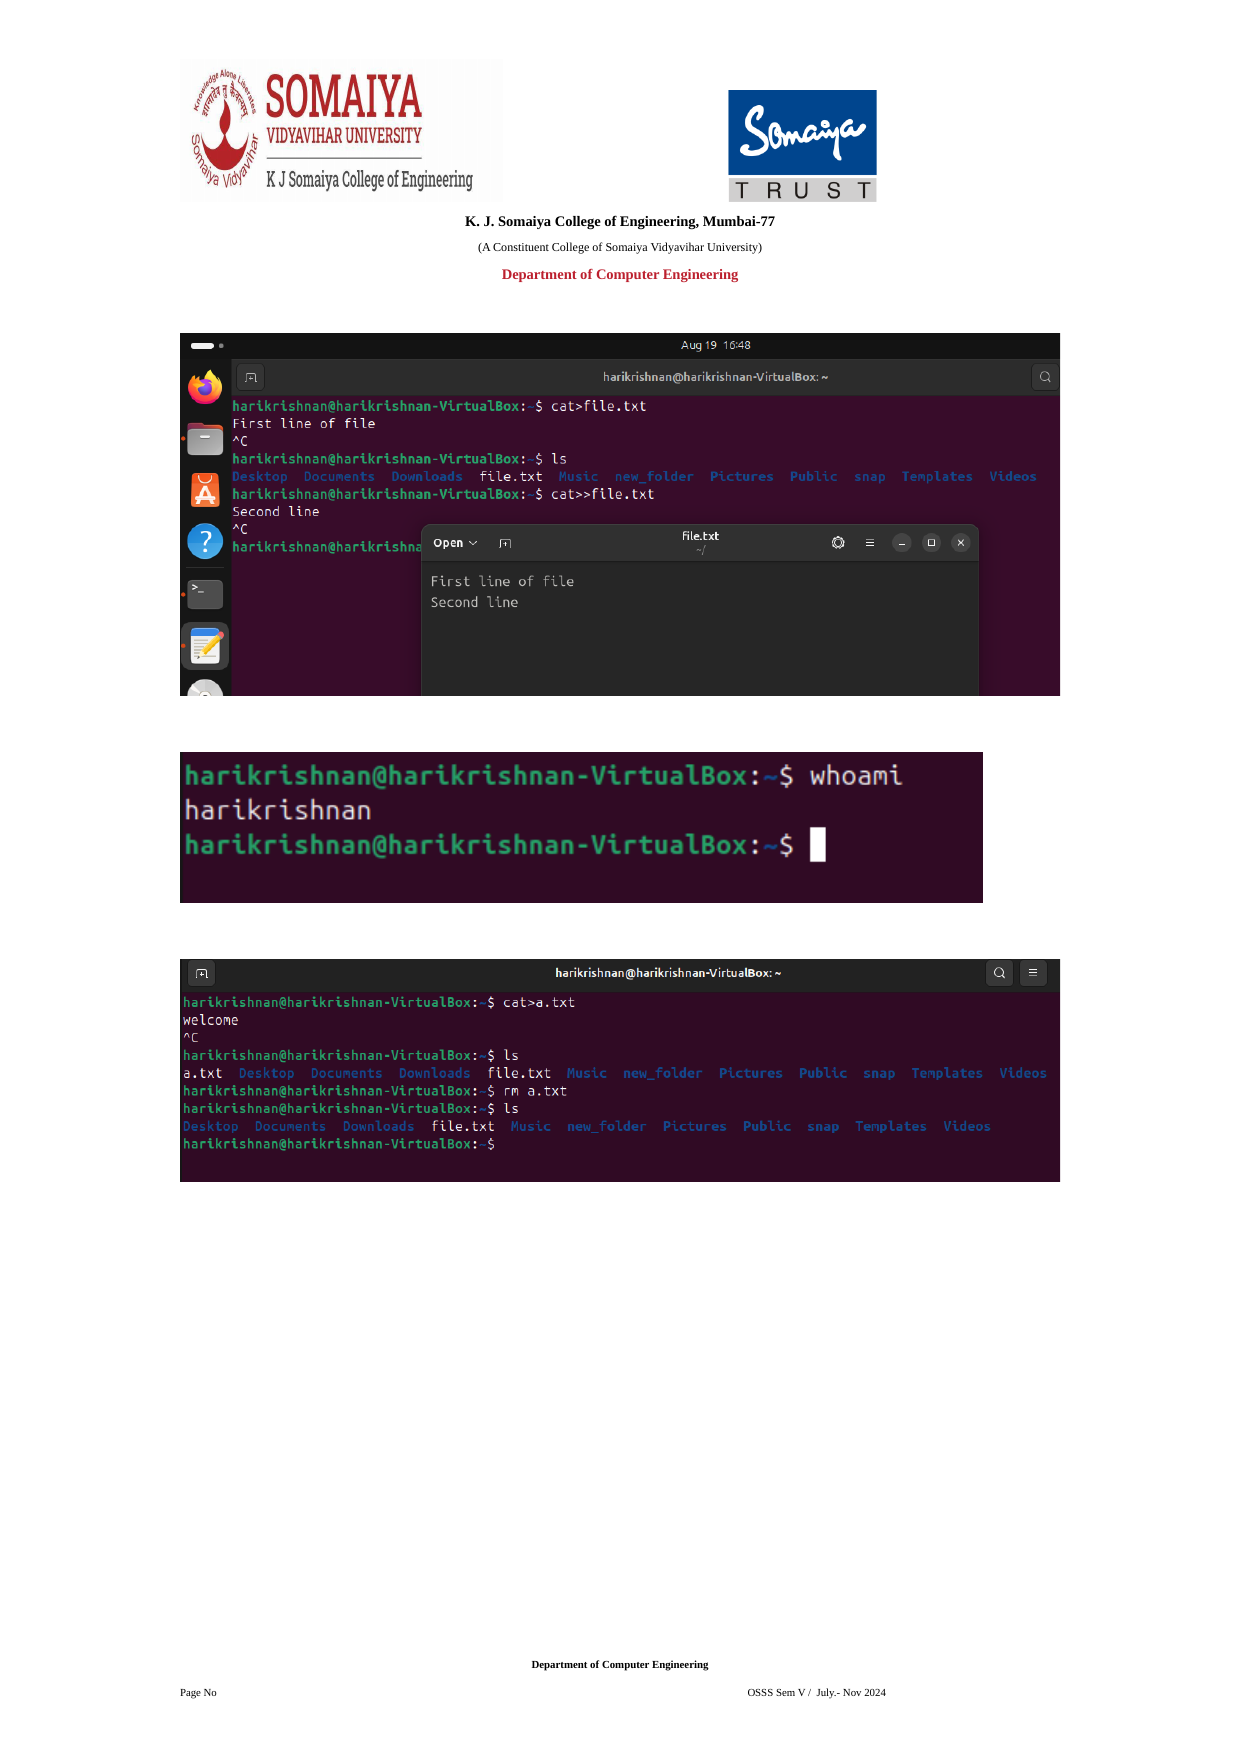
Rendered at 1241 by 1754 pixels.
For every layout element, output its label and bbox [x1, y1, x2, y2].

picture [180, 959, 1061, 1182]
picture [179, 59, 504, 202]
picture [180, 333, 1061, 696]
picture [180, 752, 983, 903]
picture [728, 90, 877, 202]
